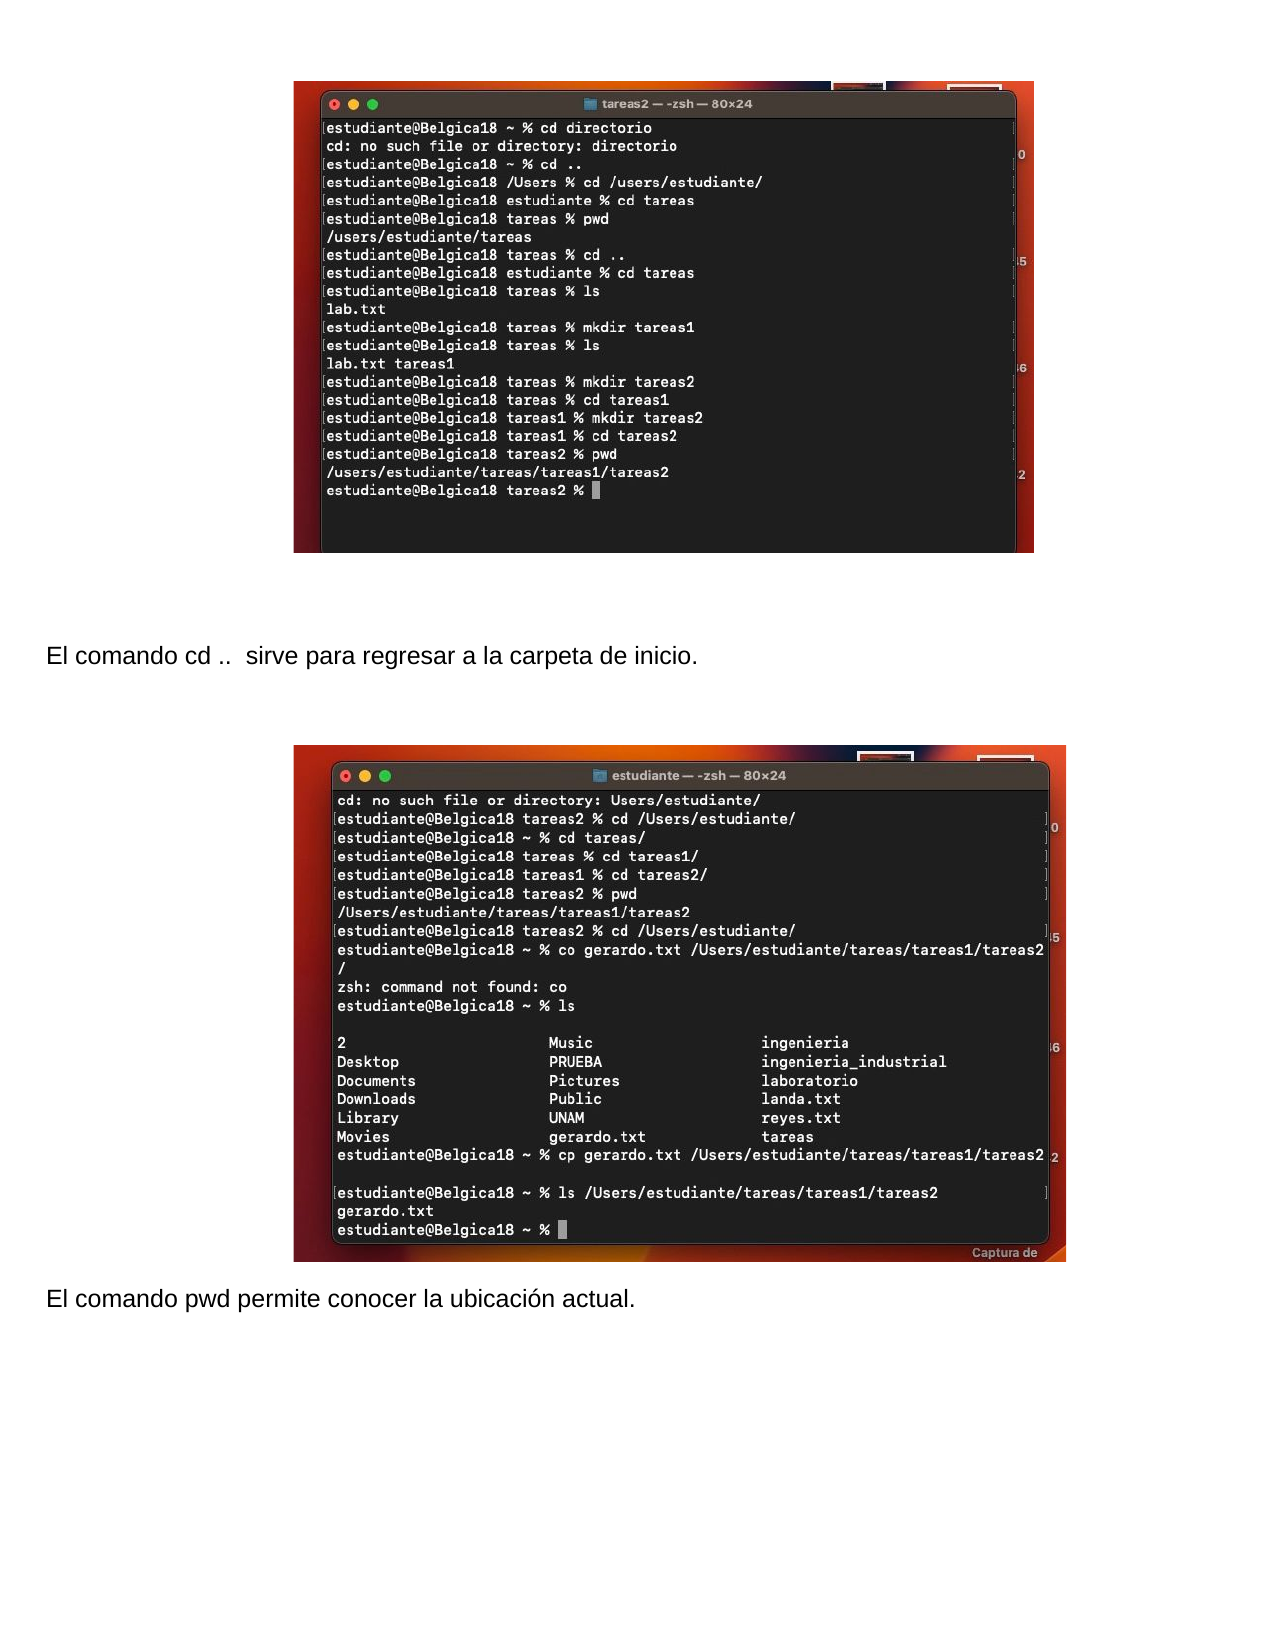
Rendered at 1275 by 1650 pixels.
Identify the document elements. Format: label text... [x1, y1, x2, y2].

text El comando pwd permite conocer la ubicación actual. [46, 1284, 963, 1312]
text El comando cd .. sirve para regresar a la carpeta de inicio. [46, 641, 963, 669]
picture [293, 745, 1067, 1262]
picture [293, 81, 1034, 553]
